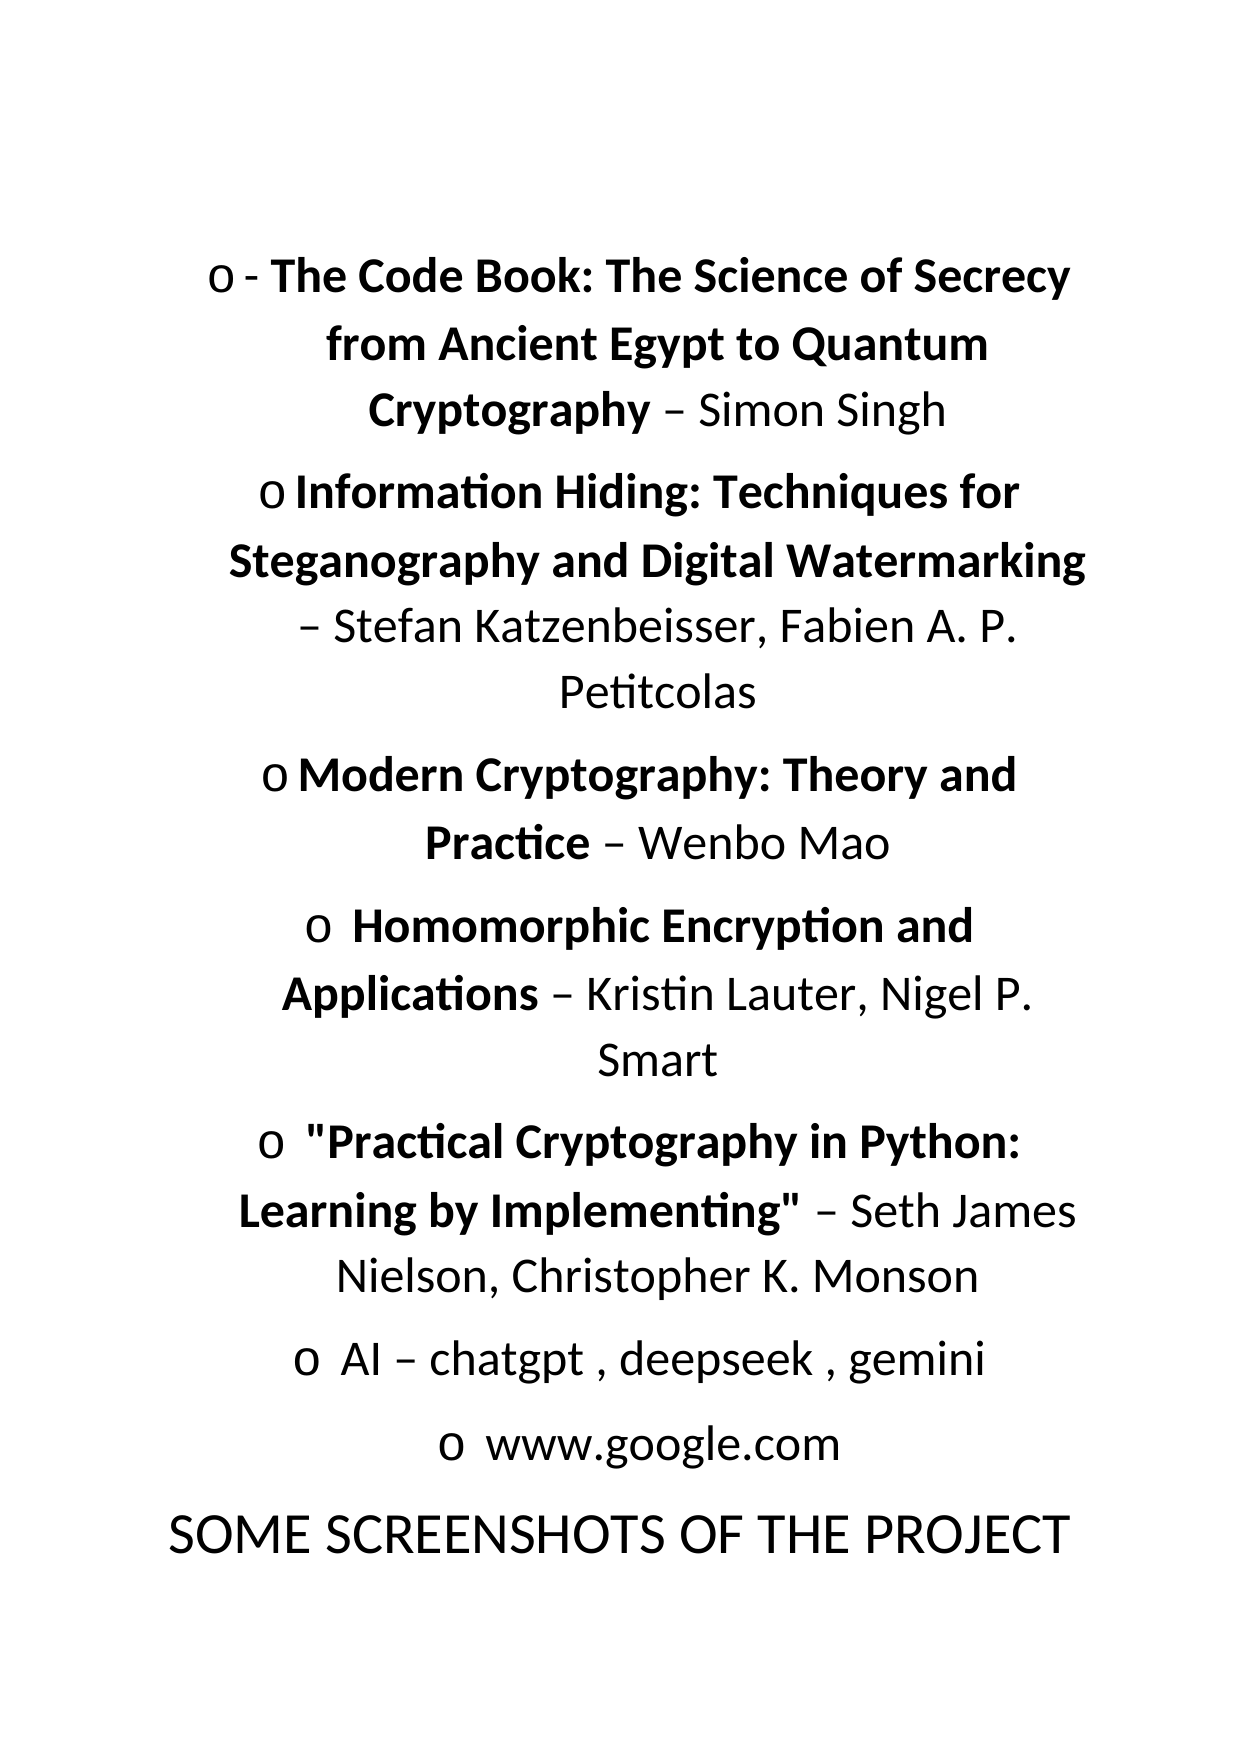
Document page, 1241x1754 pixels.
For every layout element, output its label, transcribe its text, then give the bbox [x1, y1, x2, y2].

list Information Hiding: Techniques for Steganography and Digital Watermarking – Stefan Katzenbeisser, Fabien A. P. Petitcolas [187, 460, 1090, 721]
list Homomorphic Encryption and Applications – Kristin Lauter, Nigel P. Smart [187, 893, 1090, 1089]
list "Practical Cryptography in Python: Learning by Implementing" – Seth James Nielson, Christopher K. Monson [187, 1110, 1090, 1305]
list - The Code Book: The Science of Secrecy from Ancient Egypt to Quantum Cryptography – Simon Singh [187, 243, 1090, 439]
list www.google.com [187, 1412, 1090, 1476]
list AI – chatgpt , deepseek , gemini [187, 1327, 1090, 1390]
text SOME SCREENSHOTS OF THE PROJECT [150, 1497, 1090, 1568]
list Modern Cryptography: Theory and Practice – Wenbo Mao [187, 743, 1090, 872]
